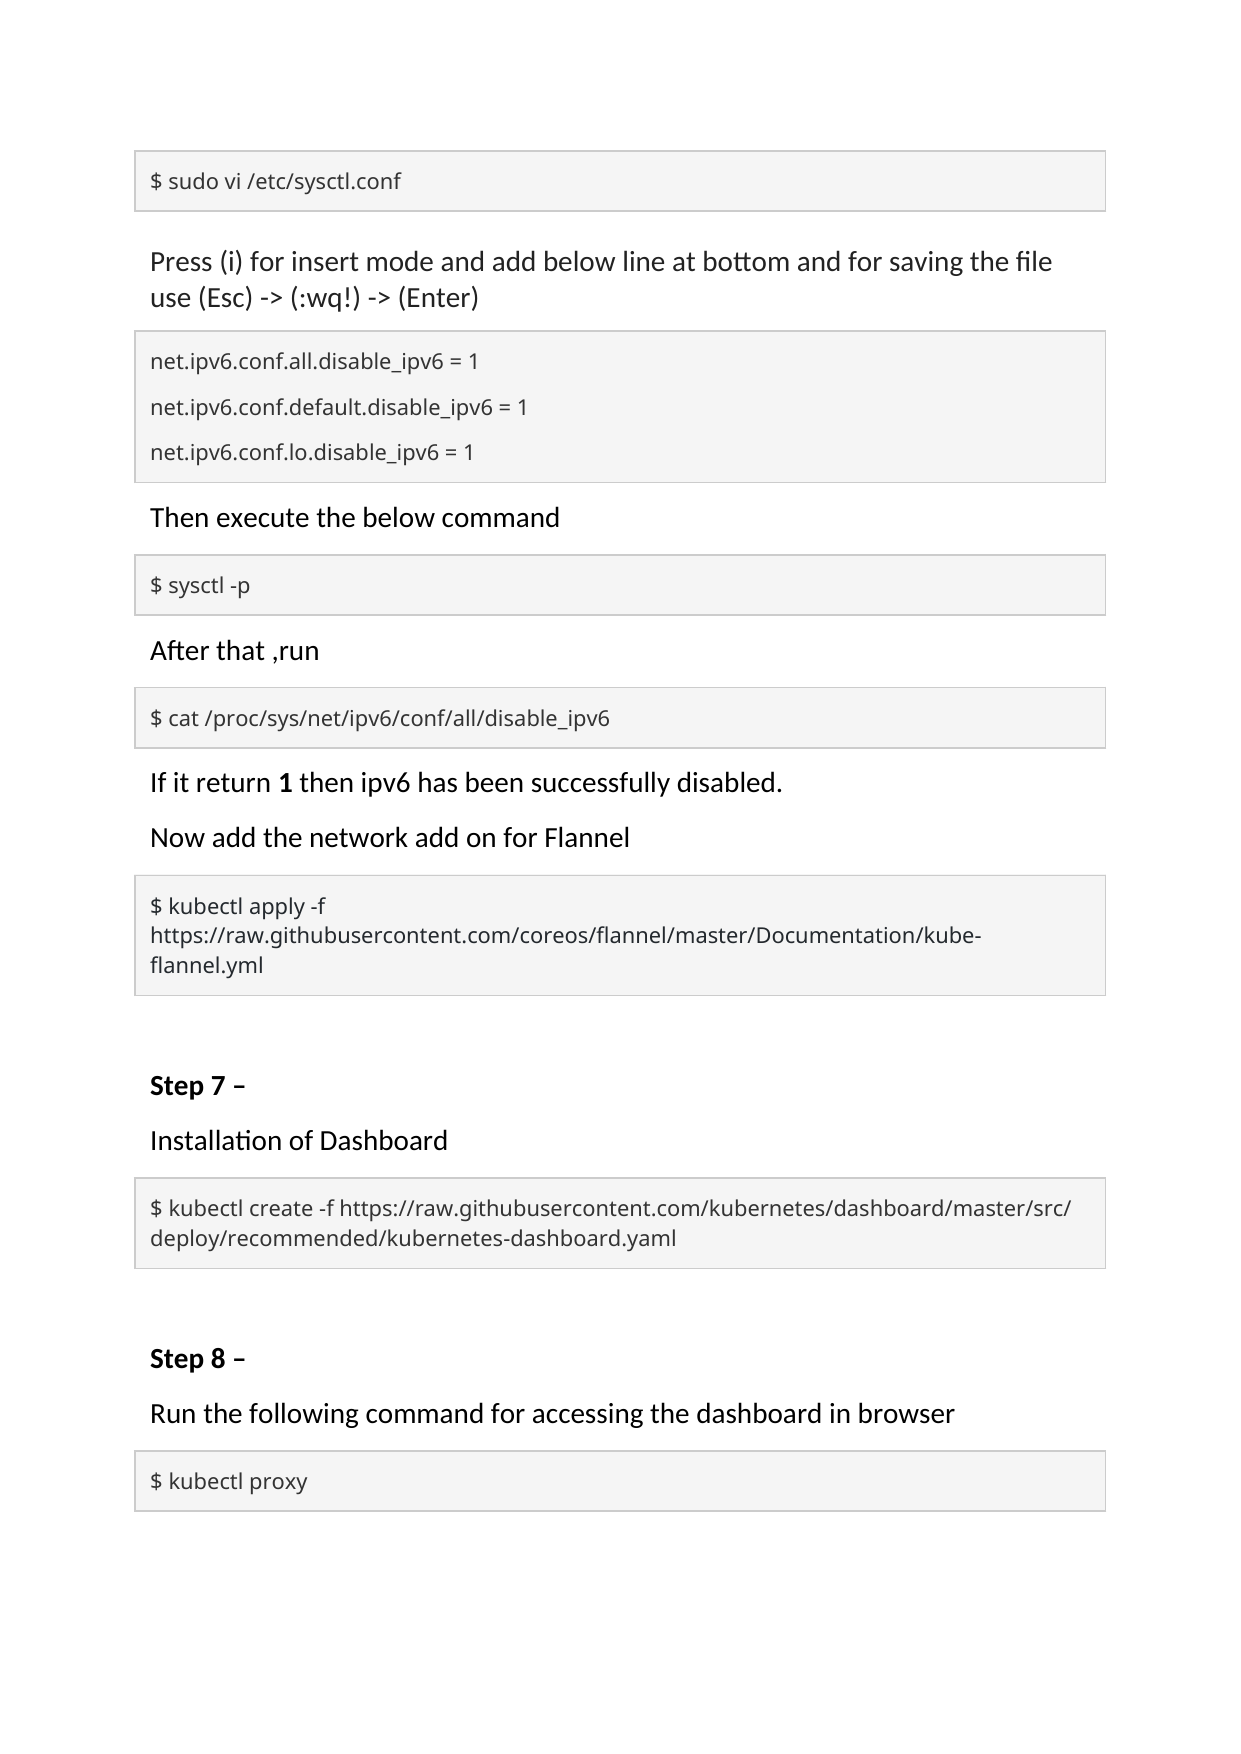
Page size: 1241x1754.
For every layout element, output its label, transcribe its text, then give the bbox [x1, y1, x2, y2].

text Run the following command for accessing the dashboard in browser [150, 1395, 1090, 1431]
text If it return 1 then ipv6 has been successfully disabled. [150, 764, 1090, 800]
text $ sysctl -p [136, 556, 1105, 614]
text Then execute the below command [150, 499, 1090, 534]
text net.ipv6.conf.lo.disable_ipv6 = 1 [136, 421, 1105, 482]
text $ kubectl apply -f https://raw.githubusercontent.com/coreos/flannel/master/Documentation/kube-flannel.yml [136, 876, 1105, 995]
text After that ,run [150, 632, 1090, 667]
text Now add the network add on for Flannel [150, 819, 1090, 855]
text net.ipv6.conf.all.disable_ipv6 = 1 [136, 332, 1105, 376]
text Step 8 – [150, 1340, 1090, 1375]
text Step 7 – [150, 1067, 1090, 1103]
text Installation of Dashboard [150, 1122, 1090, 1158]
text $ cat /proc/sys/net/ipv6/conf/all/disable_ipv6 [136, 688, 1105, 747]
text $ sudo vi /etc/sysctl.conf [136, 152, 1105, 210]
text $ kubectl create -f https://raw.githubusercontent.com/kubernetes/dashboard/master/src/deploy/recommended/kubernetes-dashboard.yaml [136, 1179, 1105, 1268]
subtitle Press (i) for insert mode and add below line at bottom and for saving the file use (Esc) -> (:wq!) -> (Enter) [150, 243, 1090, 314]
text $ kubectl proxy [136, 1452, 1105, 1510]
text net.ipv6.conf.default.disable_ipv6 = 1 [136, 376, 1105, 421]
